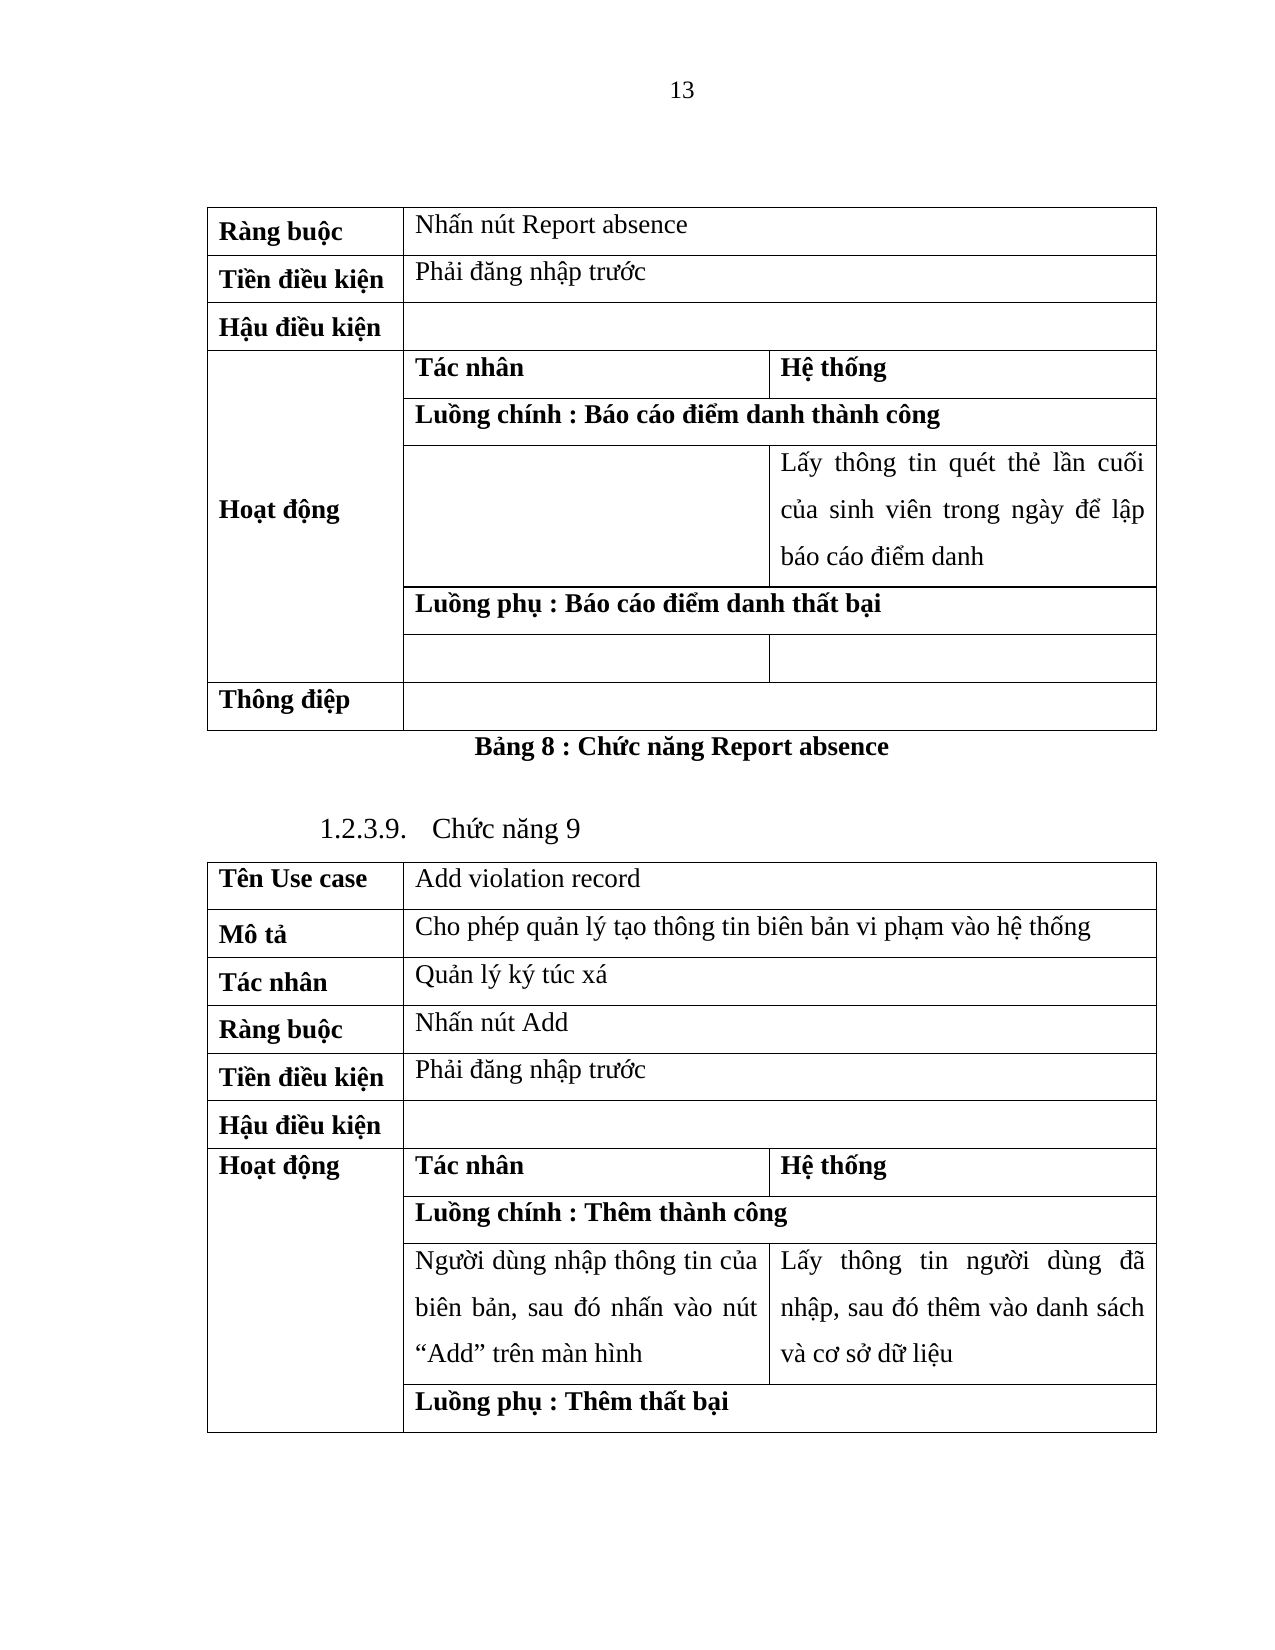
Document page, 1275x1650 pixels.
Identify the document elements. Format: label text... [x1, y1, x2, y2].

table_cell Nhấn nút Add [404, 1006, 1156, 1052]
table_cell Quản lý ký túc xá [404, 958, 1156, 1005]
table_cell [404, 446, 769, 586]
table_cell Phải đăng nhập trước [404, 1054, 1156, 1100]
table_cell Luồng phụ : Thêm thất bại [404, 1385, 1156, 1432]
table_cell Nhấn nút Report absence [404, 208, 1156, 254]
table_cell Tác nhân [208, 958, 403, 1005]
table_cell Tác nhân [404, 1149, 769, 1196]
table_cell Hệ thống [770, 351, 1156, 398]
table_cell Luồng chính : Báo cáo điểm danh thành công [404, 399, 1156, 445]
table_cell [404, 303, 1156, 350]
table_cell Lấy thông tin quét thẻ lần cuối của sinh viên trong ngày để lập báo cáo điểm danh [770, 446, 1156, 586]
table_cell [404, 1101, 1156, 1148]
table_cell Ràng buộc [208, 1006, 403, 1052]
table_cell Hoạt động [208, 351, 403, 682]
table_cell Thông điệp [208, 683, 403, 729]
table_cell Tiền điều kiện [208, 256, 403, 302]
table_header Add violation record [404, 863, 1156, 909]
table_cell Hậu điều kiện [208, 1101, 403, 1148]
text Bảng 8 : Chức năng Report absence [207, 731, 1157, 762]
table_cell Hệ thống [770, 1149, 1156, 1196]
table_cell Ràng buộc [208, 208, 403, 254]
table_cell Phải đăng nhập trước [404, 256, 1156, 302]
table_cell Tiền điều kiện [208, 1054, 403, 1100]
table_cell Mô tả [208, 910, 403, 957]
table_cell Lấy thông tin người dùng đã nhập, sau đó thêm vào danh sách và cơ sở dữ liệu [770, 1244, 1156, 1384]
table_cell [404, 635, 769, 682]
list Chức năng 9 [319, 811, 1157, 845]
table_cell Hoạt động [208, 1149, 403, 1432]
table_cell Luồng phụ : Báo cáo điểm danh thất bại [404, 588, 1156, 634]
table_cell Người dùng nhập thông tin của biên bản, sau đó nhấn vào nút “Add” trên màn hình [404, 1244, 769, 1384]
table_cell Luồng chính : Thêm thành công [404, 1197, 1156, 1243]
table_cell Cho phép quản lý tạo thông tin biên bản vi phạm vào hệ thống [404, 910, 1156, 957]
table_cell [404, 683, 1156, 729]
table_cell [770, 635, 1156, 682]
table_cell Tác nhân [404, 351, 769, 398]
table_cell Hậu điều kiện [208, 303, 403, 350]
table_header Tên Use case [208, 863, 403, 909]
